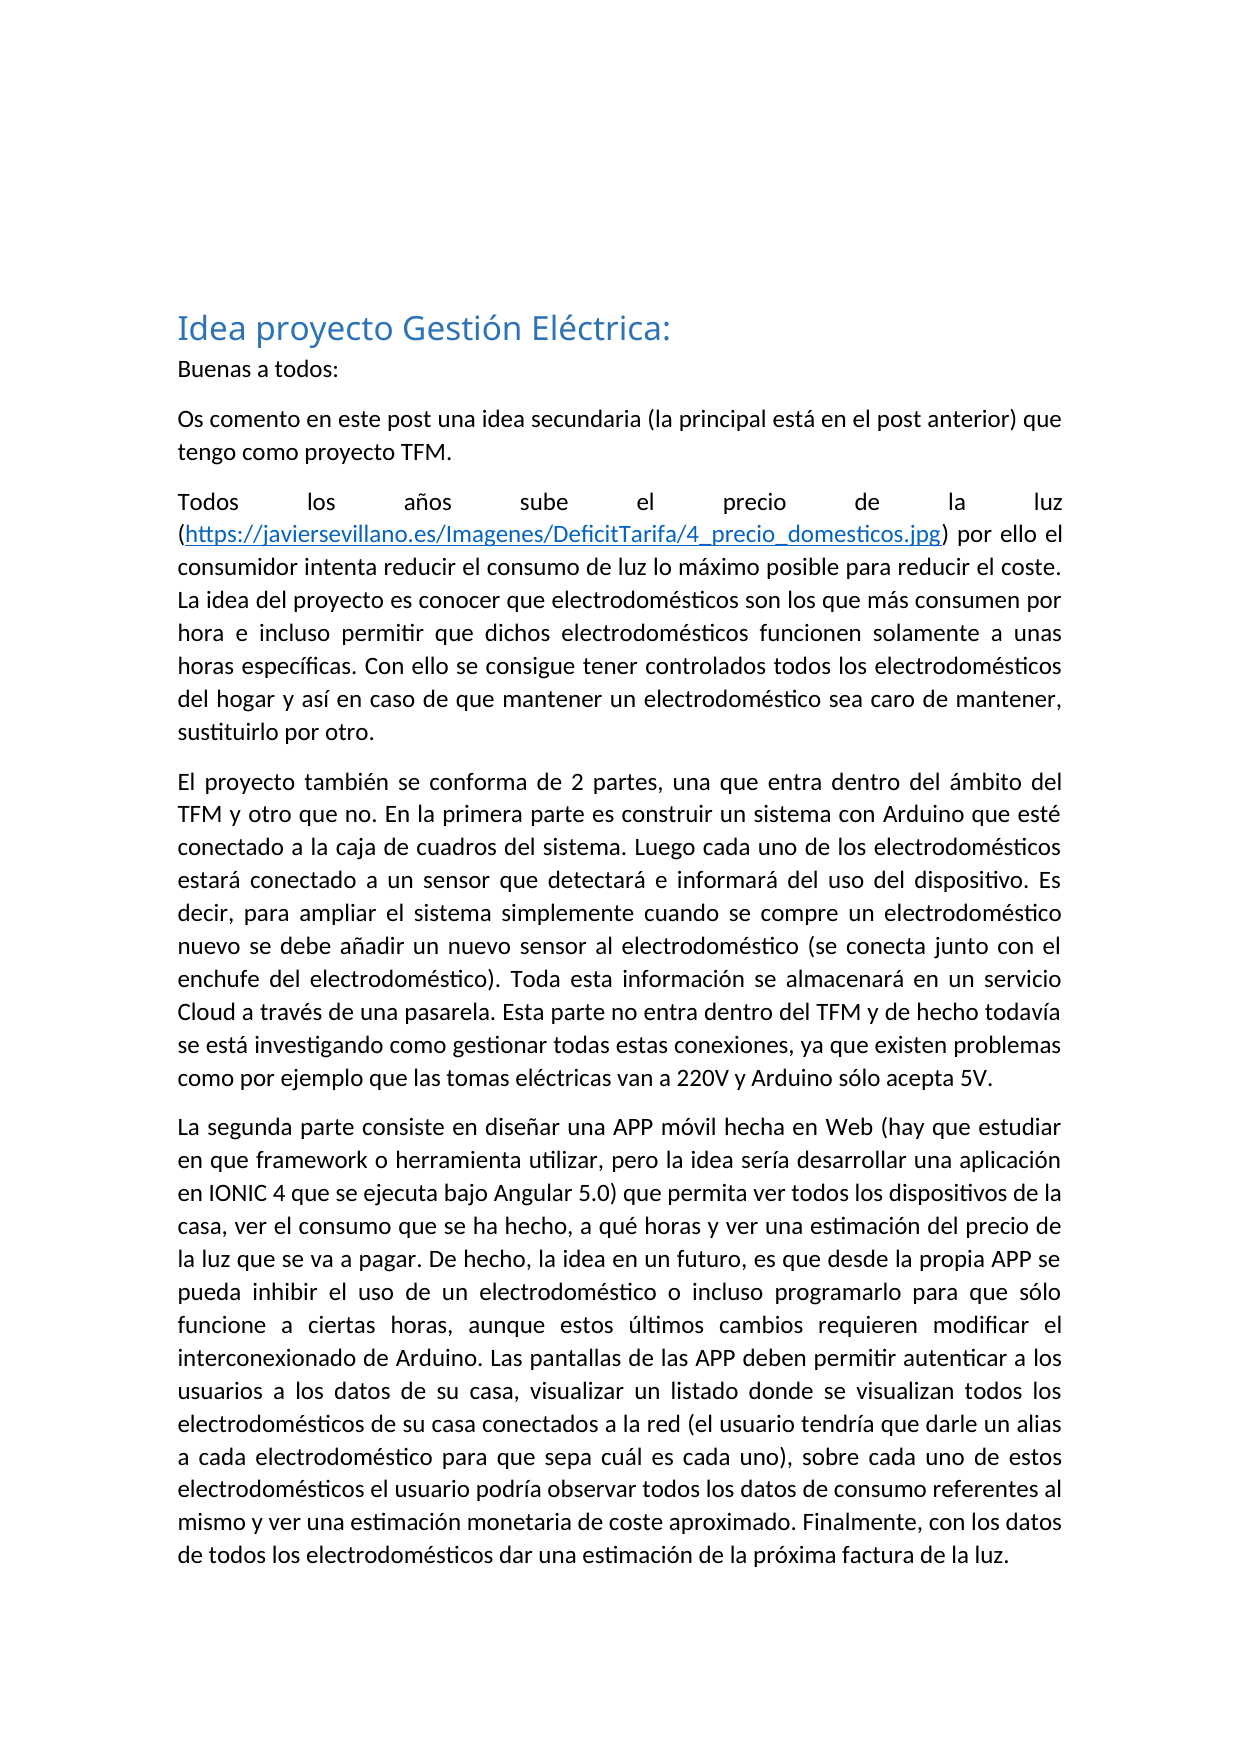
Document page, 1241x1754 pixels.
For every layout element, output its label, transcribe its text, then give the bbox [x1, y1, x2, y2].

text Os comento en este post una idea secundaria (la principal está en el post anterior) que tengo como proyecto TFM. [177, 403, 1063, 467]
text La segunda parte consiste en diseñar una APP móvil hecha en Web (hay que estudiar en que framework o herramienta utilizar, pero la idea sería desarrollar una aplicación en IONIC 4 que se ejecuta bajo Angular 5.0) que permita ver todos los dispositivos de la casa, ver el consumo que se ha hecho, a qué horas y ver una estimación del precio de la luz que se va a pagar. De hecho, la idea en un futuro, es que desde la propia APP se pueda inhibir el uso de un electrodoméstico o incluso programarlo para que sólo funcione a ciertas horas, aunque estos últimos cambios requieren modificar el interconexionado de Arduino. Las pantallas de las APP deben permitir autenticar a los usuarios a los datos de su casa, visualizar un listado donde se visualizan todos los electrodomésticos de su casa conectados a la red (el usuario tendría que darle un alias a cada electrodoméstico para que sepa cuál es cada uno), sobre cada uno de estos electrodomésticos el usuario podría observar todos los datos de consumo referentes al mismo y ver una estimación monetaria de coste aproximado. Finalmente, con los datos de todos los electrodomésticos dar una estimación de la próxima factura de la luz. [177, 1112, 1063, 1570]
text El proyecto también se conforma de 2 partes, una que entra dentro del ámbito del TFM y otro que no. En la primera parte es construir un sistema con Arduino que esté conectado a la caja de cuadros del sistema. Luego cada uno de los electrodomésticos estará conectado a un sensor que detectará e informará del uso del dispositivo. Es decir, para ampliar el sistema simplemente cuando se compre un electrodoméstico nuevo se debe añadir un nuevo sensor al electrodoméstico (se conecta junto con el enchufe del electrodoméstico). Toda esta información se almacenará en un servicio Cloud a través de una pasarela. Esta parte no entra dentro del TFM y de hecho todavía se está investigando como gestionar todas estas conexiones, ya que existen problemas como por ejemplo que las tomas eléctricas van a 220V y Arduino sólo acepta 5V. [177, 766, 1063, 1092]
subtitle Idea proyecto Gestión Eléctrica: [177, 305, 1063, 350]
text Todos los años sube el precio de la luz (https://javiersevillano.es/Imagenes/DeficitTarifa/4_precio_domesticos.jpg) por ello el consumidor intenta reducir el consumo de luz lo máximo posible para reducir el coste. La idea del proyecto es conocer que electrodomésticos son los que más consumen por hora e incluso permitir que dichos electrodomésticos funcionen solamente a unas horas específicas. Con ello se consigue tener controlados todos los electrodomésticos del hogar y así en caso de que mantener un electrodoméstico sea caro de mantener, sustituirlo por otro. [177, 486, 1063, 747]
text Buenas a todos: [177, 354, 1063, 384]
